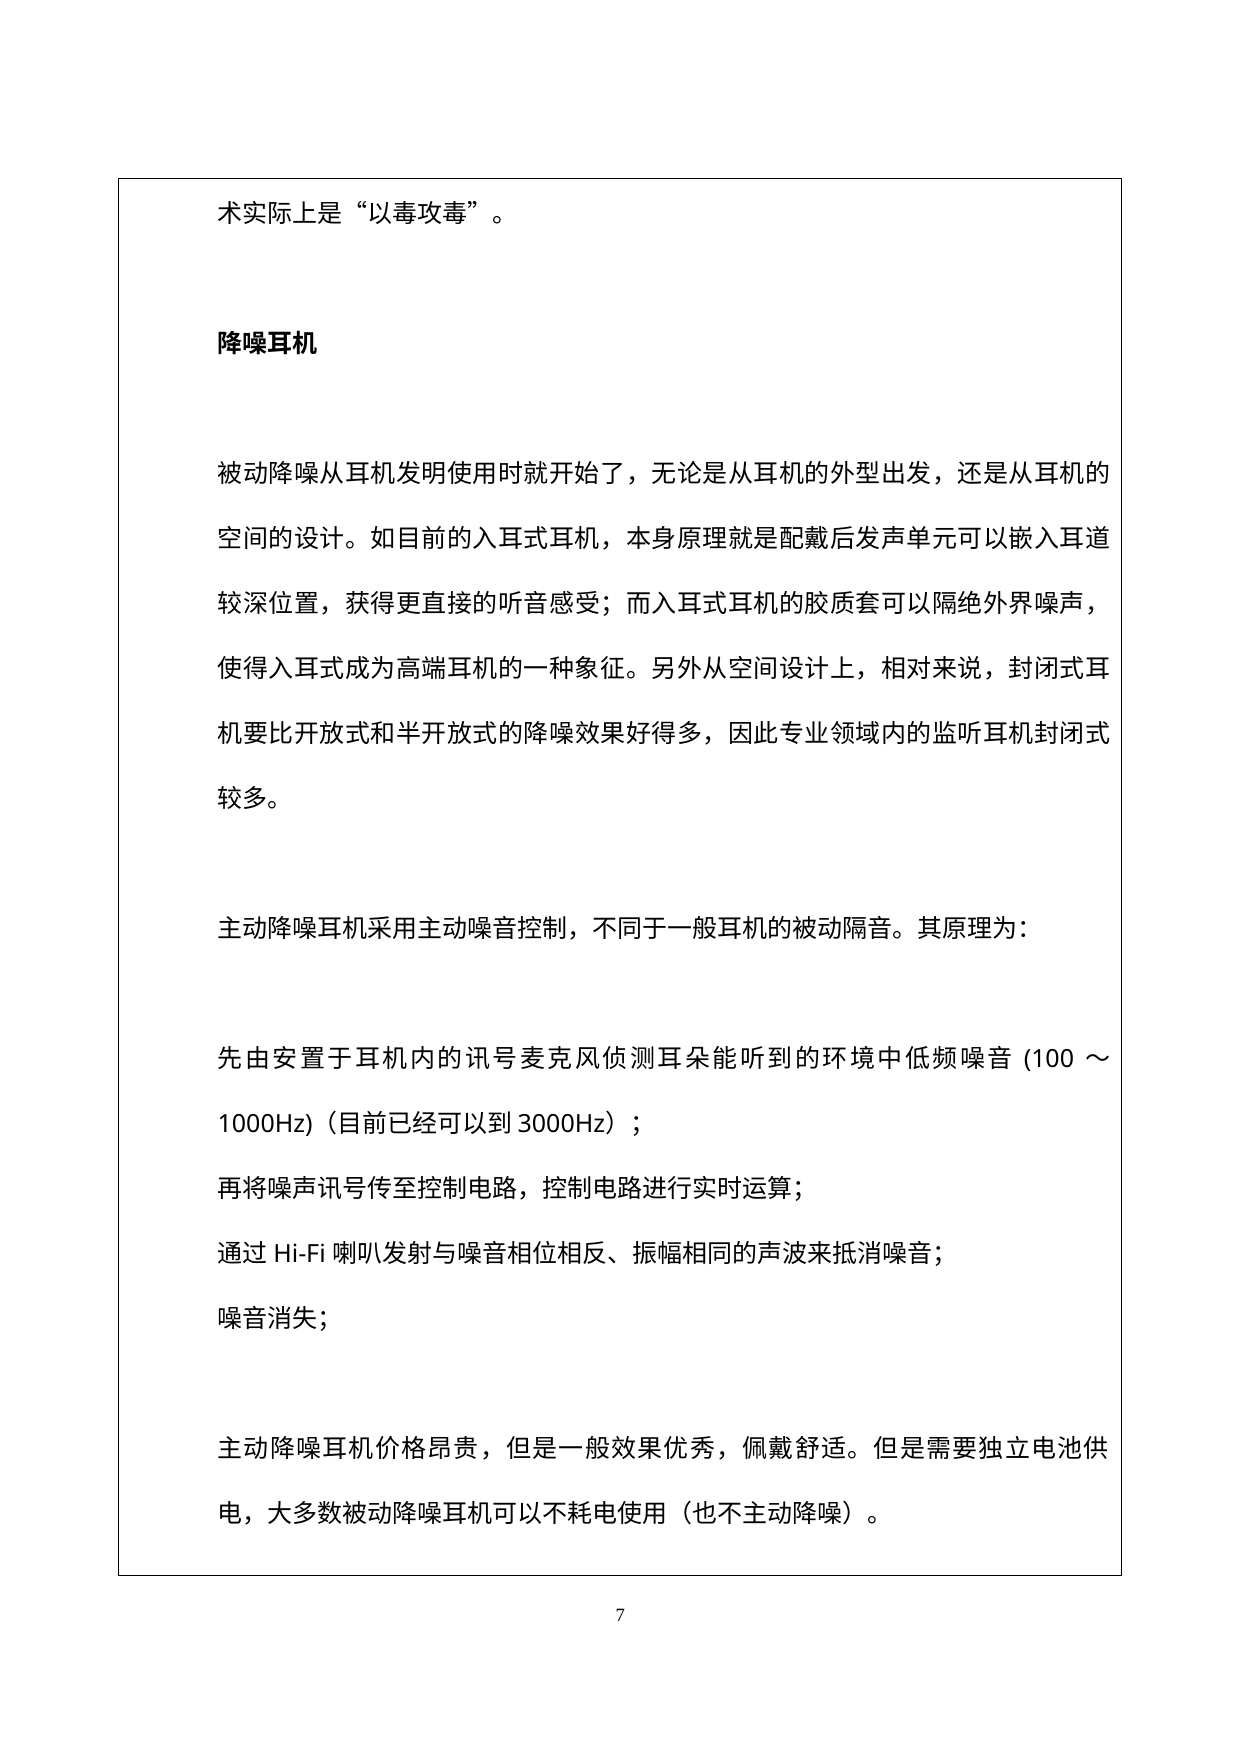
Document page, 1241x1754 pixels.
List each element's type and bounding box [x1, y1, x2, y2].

table_header [119, 179, 1121, 1575]
